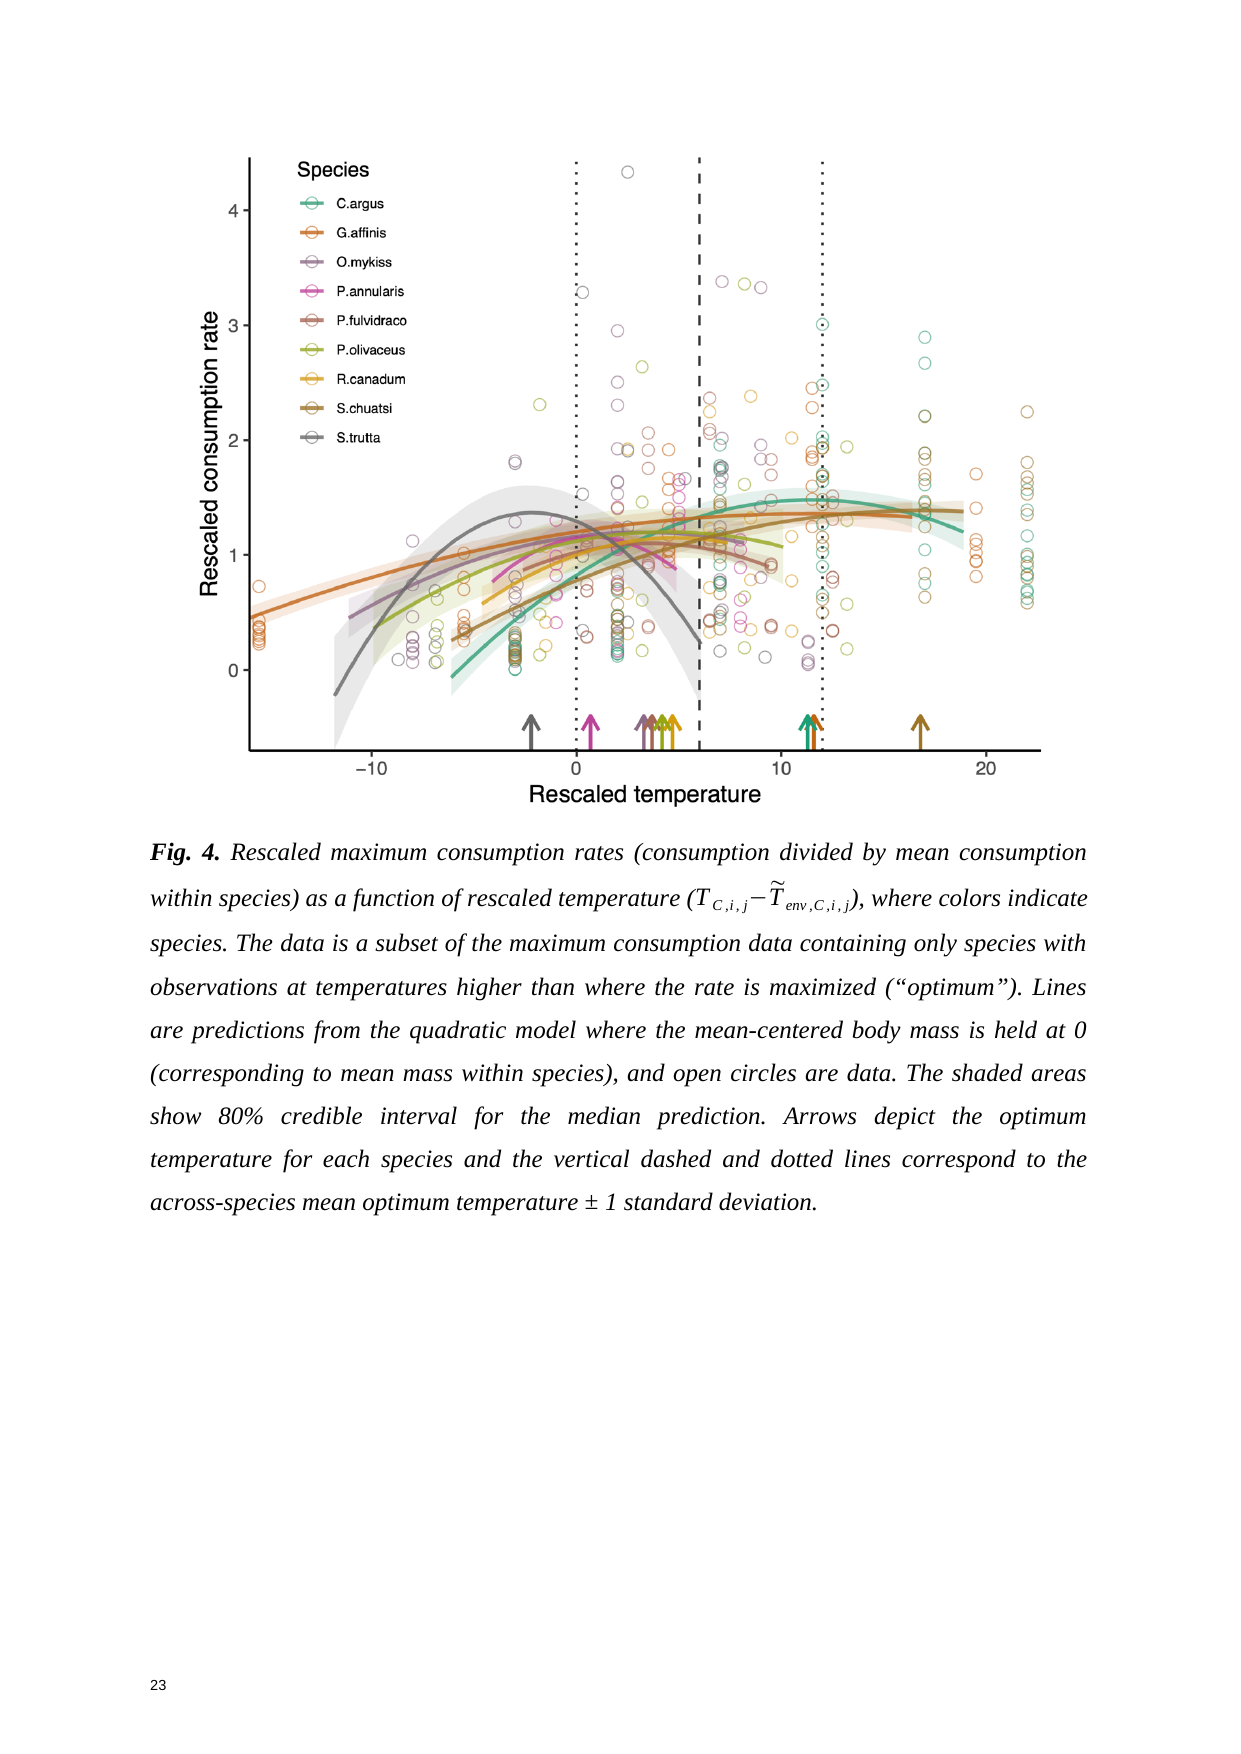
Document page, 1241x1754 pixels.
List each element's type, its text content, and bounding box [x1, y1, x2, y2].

text Fig. 4. Rescaled maximum consumption rates (consumption divided by mean consumption within species) as a function of rescaled temperature (), where colors indicate species. The data is a subset of the maximum consumption data containing only species with observations at temperatures higher than where the rate is maximized (“optimum”). Lines are predictions from the quadratic model where the mean-centered body mass is held at 0 (corresponding to mean mass within species), and open circles are data. The shaded areas show 80% credible interval for the median prediction. Arrows depict the optimum temperature for each species and the vertical dashed and dotted lines correspond to the across-species mean optimum temperature 1 standard deviation. [150, 837, 1090, 1216]
picture [188, 150, 1052, 809]
